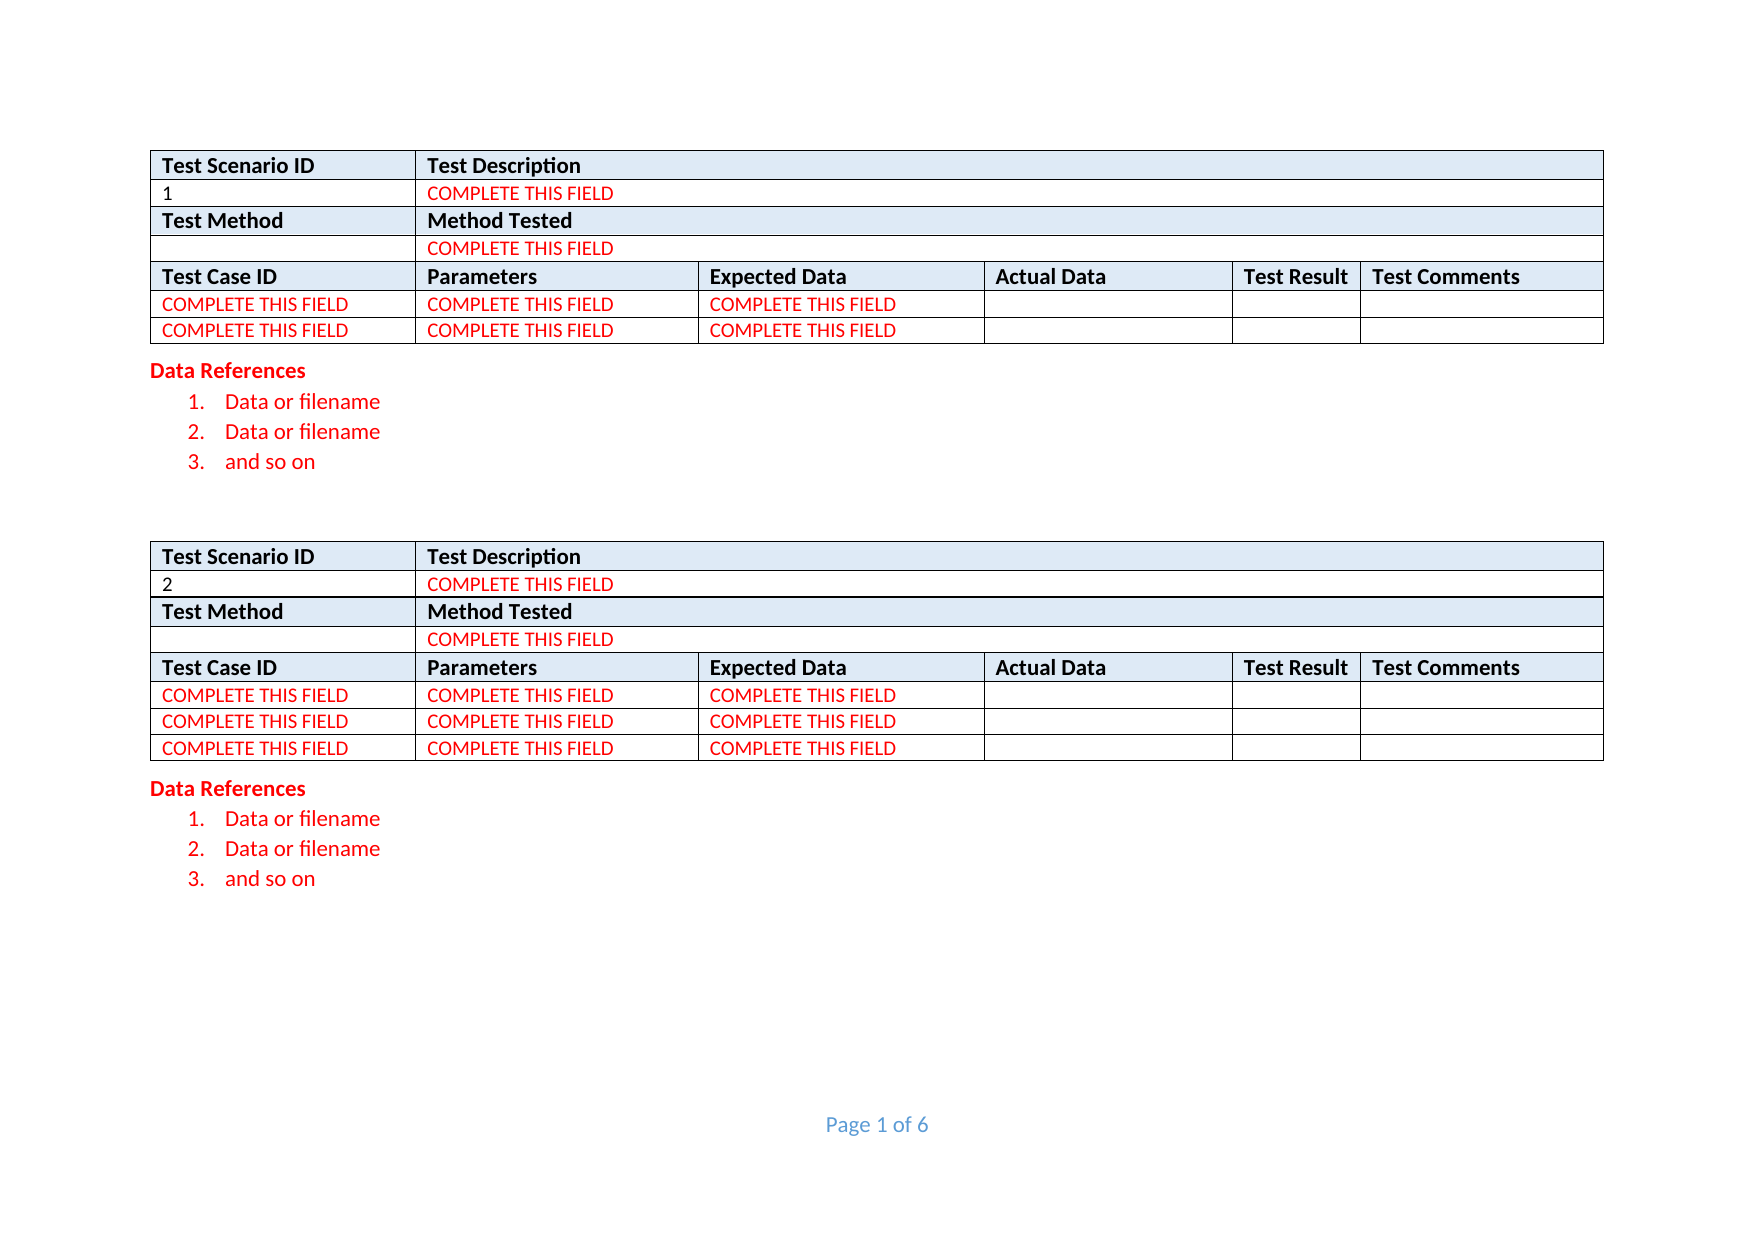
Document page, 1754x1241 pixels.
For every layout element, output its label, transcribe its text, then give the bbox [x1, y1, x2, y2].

table_cell Test Comments [1361, 262, 1603, 290]
table_cell COMPLETE THIS FIELD [699, 709, 984, 734]
table_cell [1361, 291, 1603, 317]
table_cell COMPLETE THIS FIELD [151, 291, 415, 317]
table_cell COMPLETE THIS FIELD [416, 627, 1603, 652]
table_cell [1233, 735, 1360, 760]
list Data or filename [187, 417, 1604, 445]
table_cell COMPLETE THIS FIELD [416, 180, 1603, 206]
table_cell COMPLETE THIS FIELD [416, 682, 698, 707]
table_cell COMPLETE THIS FIELD [416, 236, 1603, 261]
table_cell COMPLETE THIS FIELD [416, 571, 1603, 596]
table_cell [985, 291, 1232, 317]
table_header Test Scenario ID [151, 542, 415, 570]
table_cell Test Comments [1361, 653, 1603, 681]
table_cell COMPLETE THIS FIELD [151, 682, 415, 707]
table_header Test Description [416, 542, 1603, 570]
table_cell COMPLETE THIS FIELD [416, 735, 698, 760]
text Data References [150, 357, 1604, 384]
table_cell Test Case ID [151, 653, 415, 681]
table_cell [1361, 318, 1603, 343]
table_cell Test Case ID [151, 262, 415, 290]
list Data or filename [187, 387, 1604, 415]
table_cell [1233, 291, 1360, 317]
table_cell [1361, 682, 1603, 707]
table_cell COMPLETE THIS FIELD [151, 318, 415, 343]
table_cell 1 [151, 180, 415, 206]
table_cell [1233, 682, 1360, 707]
table_cell [1361, 735, 1603, 760]
table_cell Test Method [151, 207, 415, 234]
list Data or filename [187, 804, 1604, 832]
table_cell [1233, 709, 1360, 734]
table_cell COMPLETE THIS FIELD [699, 682, 984, 707]
list and so on [187, 447, 1604, 475]
table_cell [985, 735, 1232, 760]
table_cell 2 [151, 571, 415, 596]
list Data or filename [187, 834, 1604, 862]
table_cell Test Result [1233, 653, 1360, 681]
table_header Test Scenario ID [151, 151, 415, 179]
table_cell Parameters [416, 653, 698, 681]
table_cell COMPLETE THIS FIELD [416, 318, 698, 343]
table_cell COMPLETE THIS FIELD [151, 709, 415, 734]
table_cell [985, 709, 1232, 734]
table_cell COMPLETE THIS FIELD [699, 735, 984, 760]
table_cell COMPLETE THIS FIELD [416, 709, 698, 734]
table_cell [985, 682, 1232, 707]
table_header Test Description [416, 151, 1603, 179]
table_cell Method Tested [416, 598, 1603, 626]
table_cell Actual Data [985, 262, 1232, 290]
table_cell Test Result [1233, 262, 1360, 290]
table_cell COMPLETE THIS FIELD [416, 291, 698, 317]
table_cell [151, 627, 415, 652]
list and so on [187, 864, 1604, 893]
table_cell COMPLETE THIS FIELD [699, 291, 984, 317]
table_cell [985, 318, 1232, 343]
text Data References [150, 774, 1604, 802]
table_cell COMPLETE THIS FIELD [151, 735, 415, 760]
table_cell [1233, 318, 1360, 343]
table_cell Expected Data [699, 262, 984, 290]
table_cell Method Tested [416, 207, 1603, 234]
table_cell [1361, 709, 1603, 734]
table_cell Actual Data [985, 653, 1232, 681]
table_cell Expected Data [699, 653, 984, 681]
table_cell Parameters [416, 262, 698, 290]
table_cell COMPLETE THIS FIELD [699, 318, 984, 343]
table_cell [151, 236, 415, 261]
table_cell Test Method [151, 598, 415, 626]
